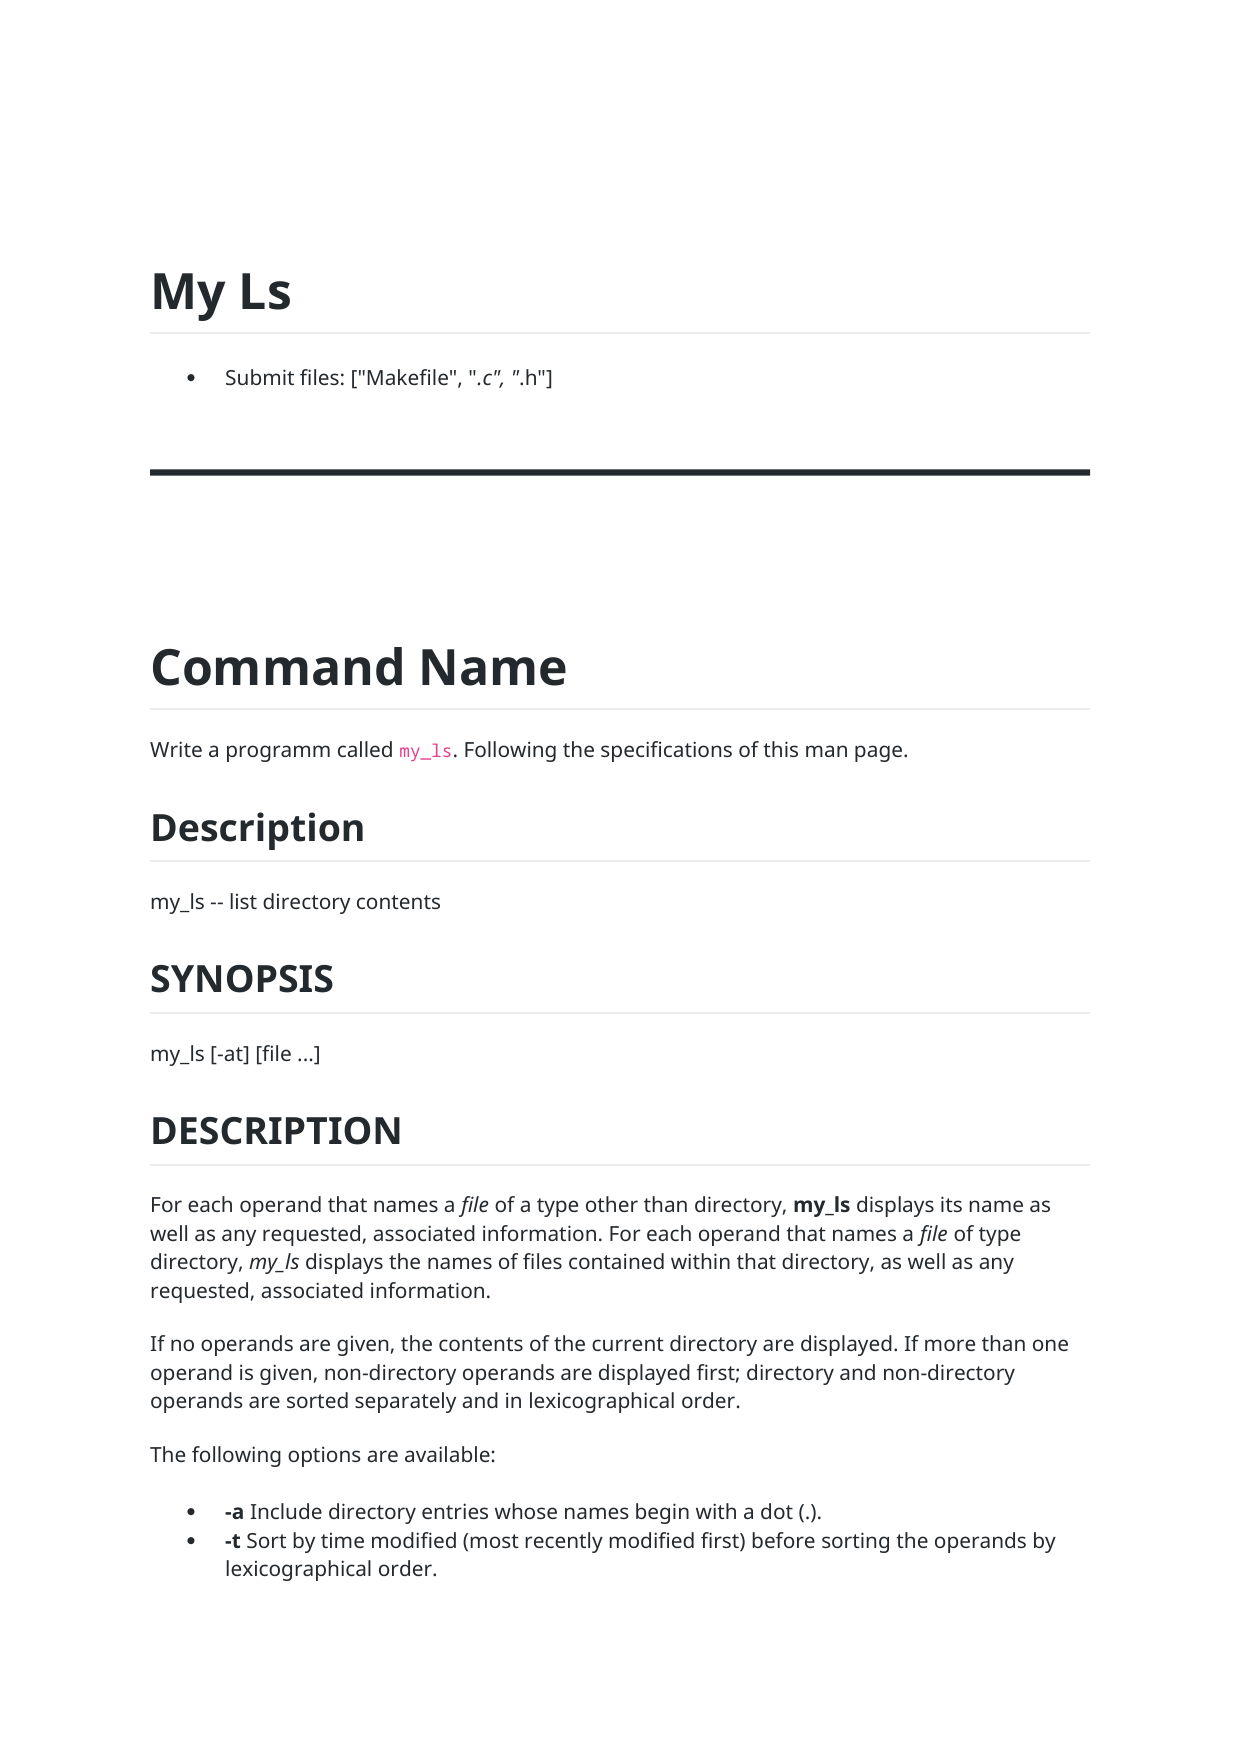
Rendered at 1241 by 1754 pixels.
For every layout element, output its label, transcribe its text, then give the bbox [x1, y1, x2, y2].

text For each operand that names a file of a type other than directory, my_ls displays its name as well as any requested, associated information. For each operand that names a file of type directory, my_ls displays the names of files contained within that directory, as well as any requested, associated information. [150, 1191, 1090, 1304]
text my_ls [-at] [file ...] [150, 1039, 1090, 1067]
text The following options are available: [150, 1440, 1090, 1468]
text Write a programm called my_ls. Following the specifications of this man page. [150, 735, 1090, 763]
list -a Include directory entries whose names begin with a dot (.). [187, 1497, 1090, 1526]
text my_ls -- list directory contents [150, 887, 1090, 915]
text My Ls [150, 187, 1090, 332]
text If no operands are given, the contents of the current directory are displayed. If more than one operand is given, non-directory operands are displayed first; directory and non-directory operands are sorted separately and in lexicographical order. [150, 1329, 1090, 1415]
list -t Sort by time modified (most recently modified first) before sorting the operands by lexicographical order. [187, 1526, 1090, 1583]
text DESCRIPTION [150, 1105, 1090, 1164]
text Description [150, 801, 1090, 860]
list Submit files: ["Makefile", ".c", ".h"] [187, 363, 1090, 391]
text Command Name [150, 632, 1090, 708]
text SYNOPSIS [150, 953, 1090, 1012]
